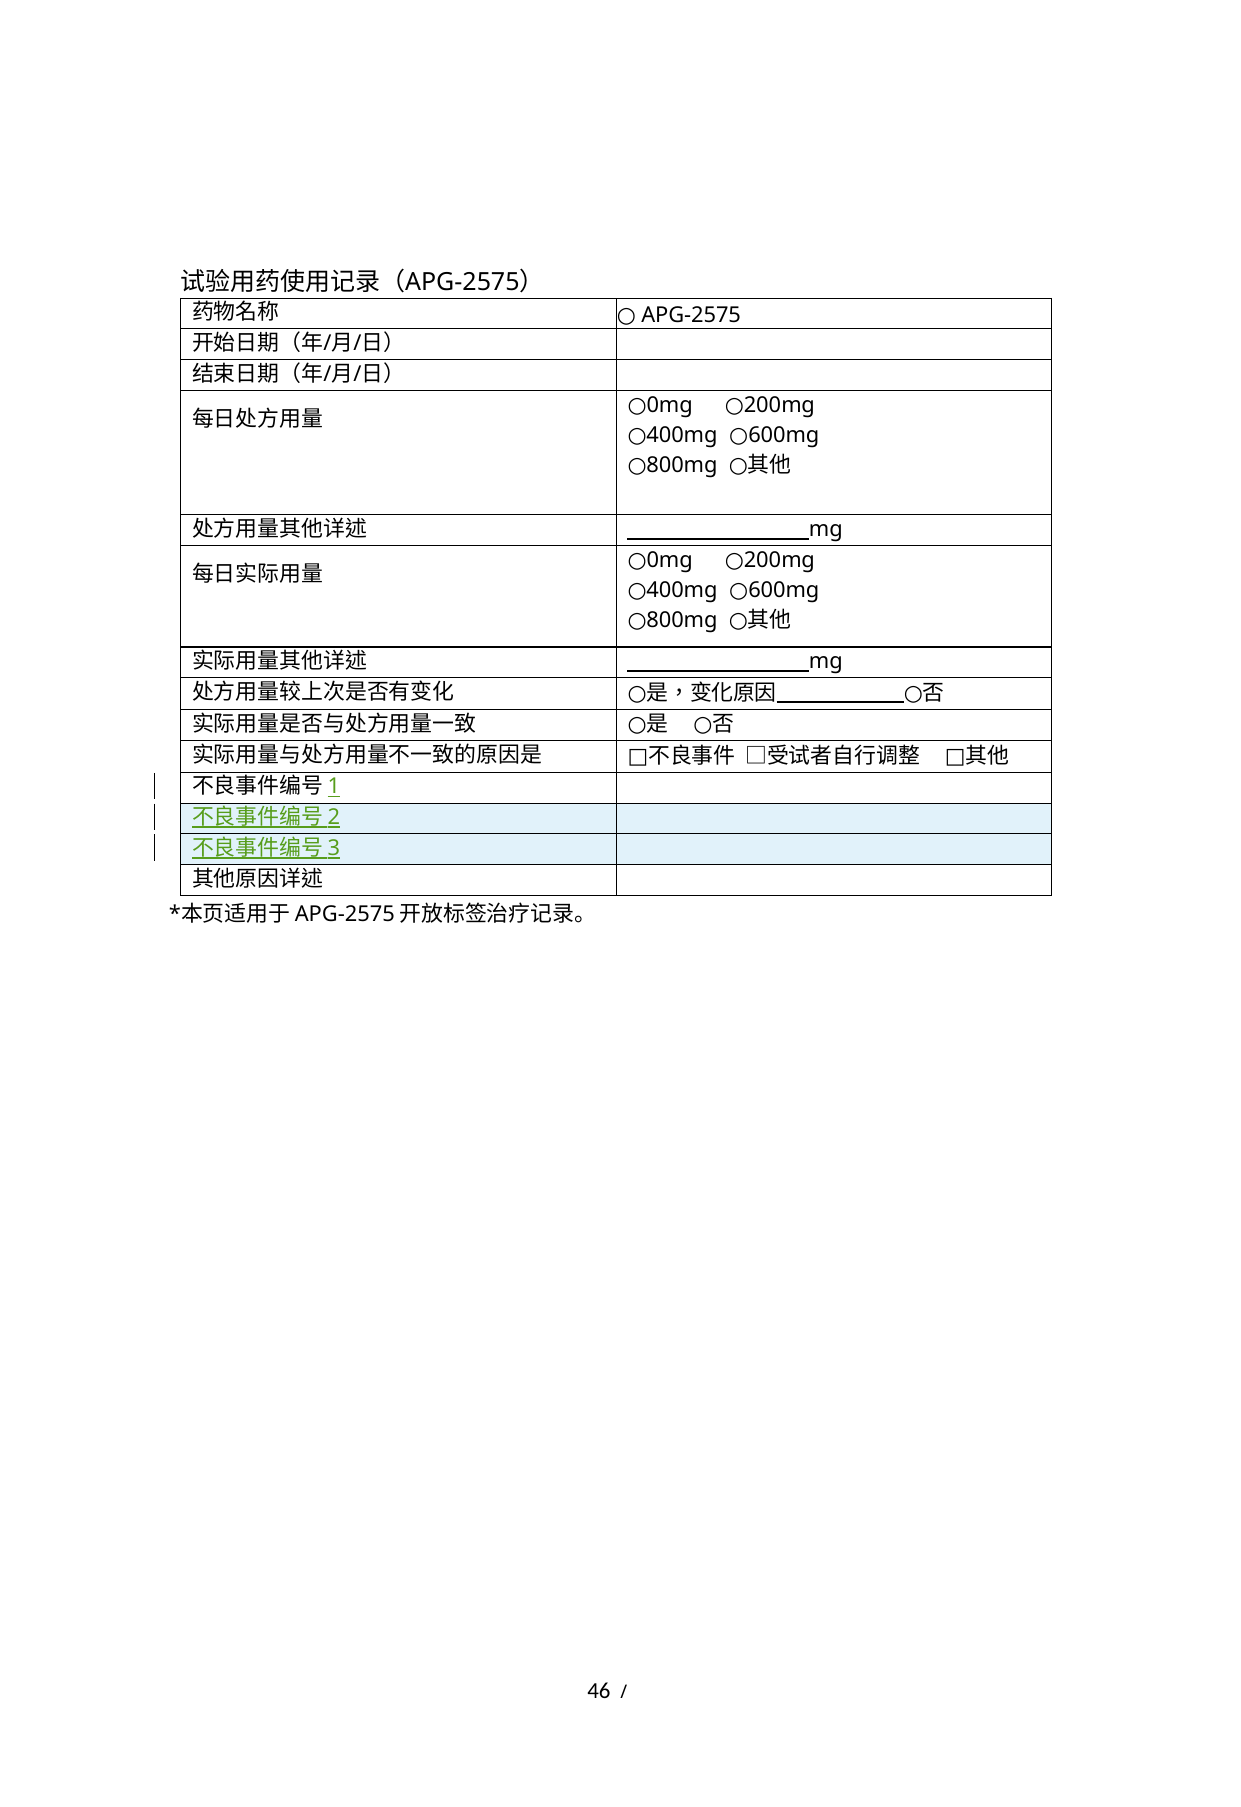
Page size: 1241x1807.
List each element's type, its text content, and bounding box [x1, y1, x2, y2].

table_cell 实际用量其他详述 [181, 648, 616, 677]
table_cell 处方用量较上次是否有变化 [181, 678, 616, 709]
table_cell 开始日期（年/月/日） [181, 329, 616, 359]
table_cell 每日实际用量 [181, 546, 616, 646]
table_cell [617, 865, 1051, 894]
table_cell [617, 773, 1051, 803]
table_cell 其他原因详述 [181, 865, 616, 894]
table_header ○ APG-2575 [617, 299, 1051, 328]
table_cell □不良事件 □受试者自行调整 □其他 [617, 741, 1051, 772]
table_cell 每日处方用量 [181, 391, 616, 514]
table_cell [617, 329, 1051, 359]
table_cell mg [617, 515, 1051, 545]
table_cell ○0mg ○200mg ○400mg ○600mg ○800mg ○其他 [617, 546, 1051, 646]
table_cell [617, 360, 1051, 390]
table_cell ○是，变化原因 ○否 [617, 678, 1051, 709]
text *本页适用于APG-2575开放标签治疗记录。 [169, 896, 1065, 927]
table_cell 处方用量其他详述 [181, 515, 616, 545]
table_header 药物名称 [181, 299, 616, 328]
table_cell ○是 ○否 [617, 710, 1051, 740]
table_cell mg [617, 648, 1051, 677]
table_cell 结束日期（年/月/日） [181, 360, 616, 390]
subtitle 试验用药使用记录（APG-2575） [180, 262, 1065, 298]
table_cell 不良事件编号 [181, 773, 616, 803]
table_cell 实际用量与处方用量不一致的原因是 [181, 741, 616, 772]
table_cell 实际用量是否与处方用量一致 [181, 710, 616, 740]
table_cell ○0mg ○200mg ○400mg ○600mg ○800mg ○其他 [617, 391, 1051, 514]
